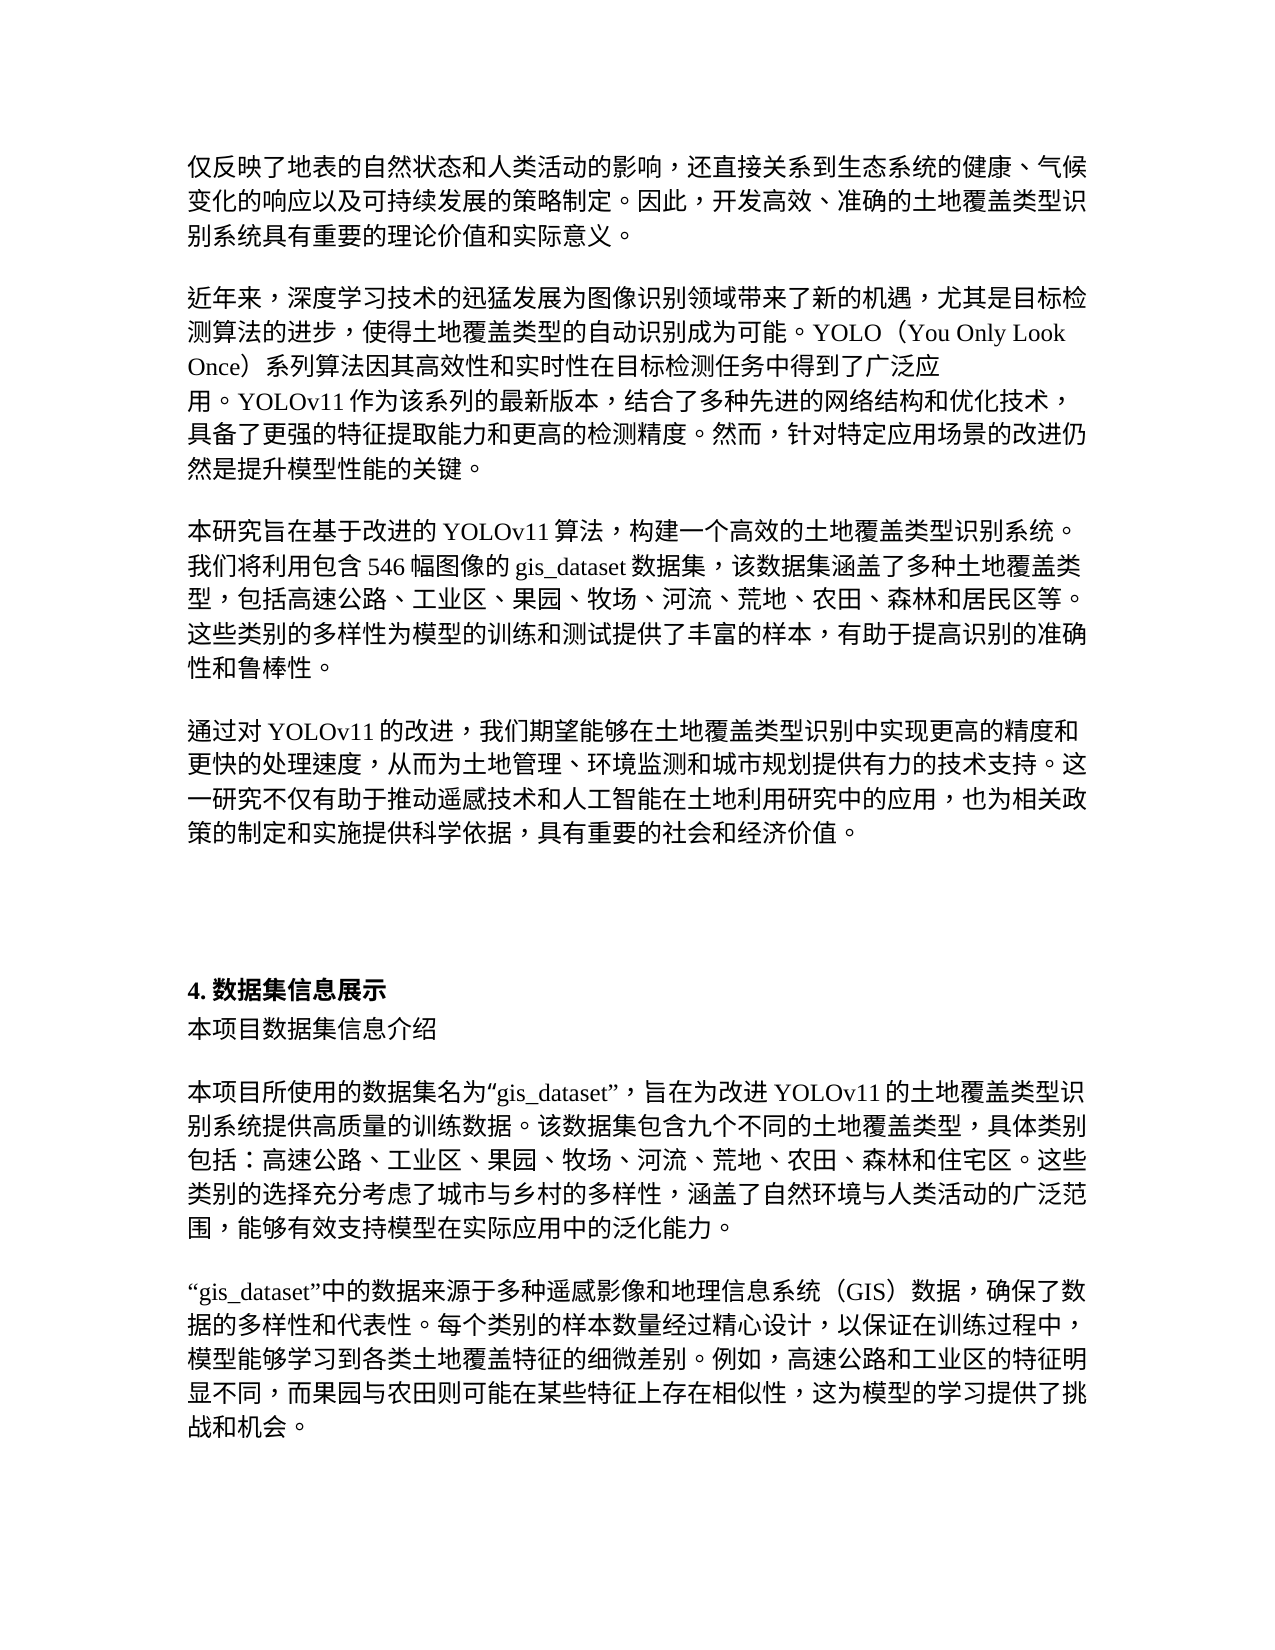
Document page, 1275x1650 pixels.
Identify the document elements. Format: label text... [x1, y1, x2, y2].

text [187, 150, 1087, 849]
subtitle 4. 数据集信息展示 [187, 972, 1087, 1006]
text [187, 1011, 1087, 1472]
